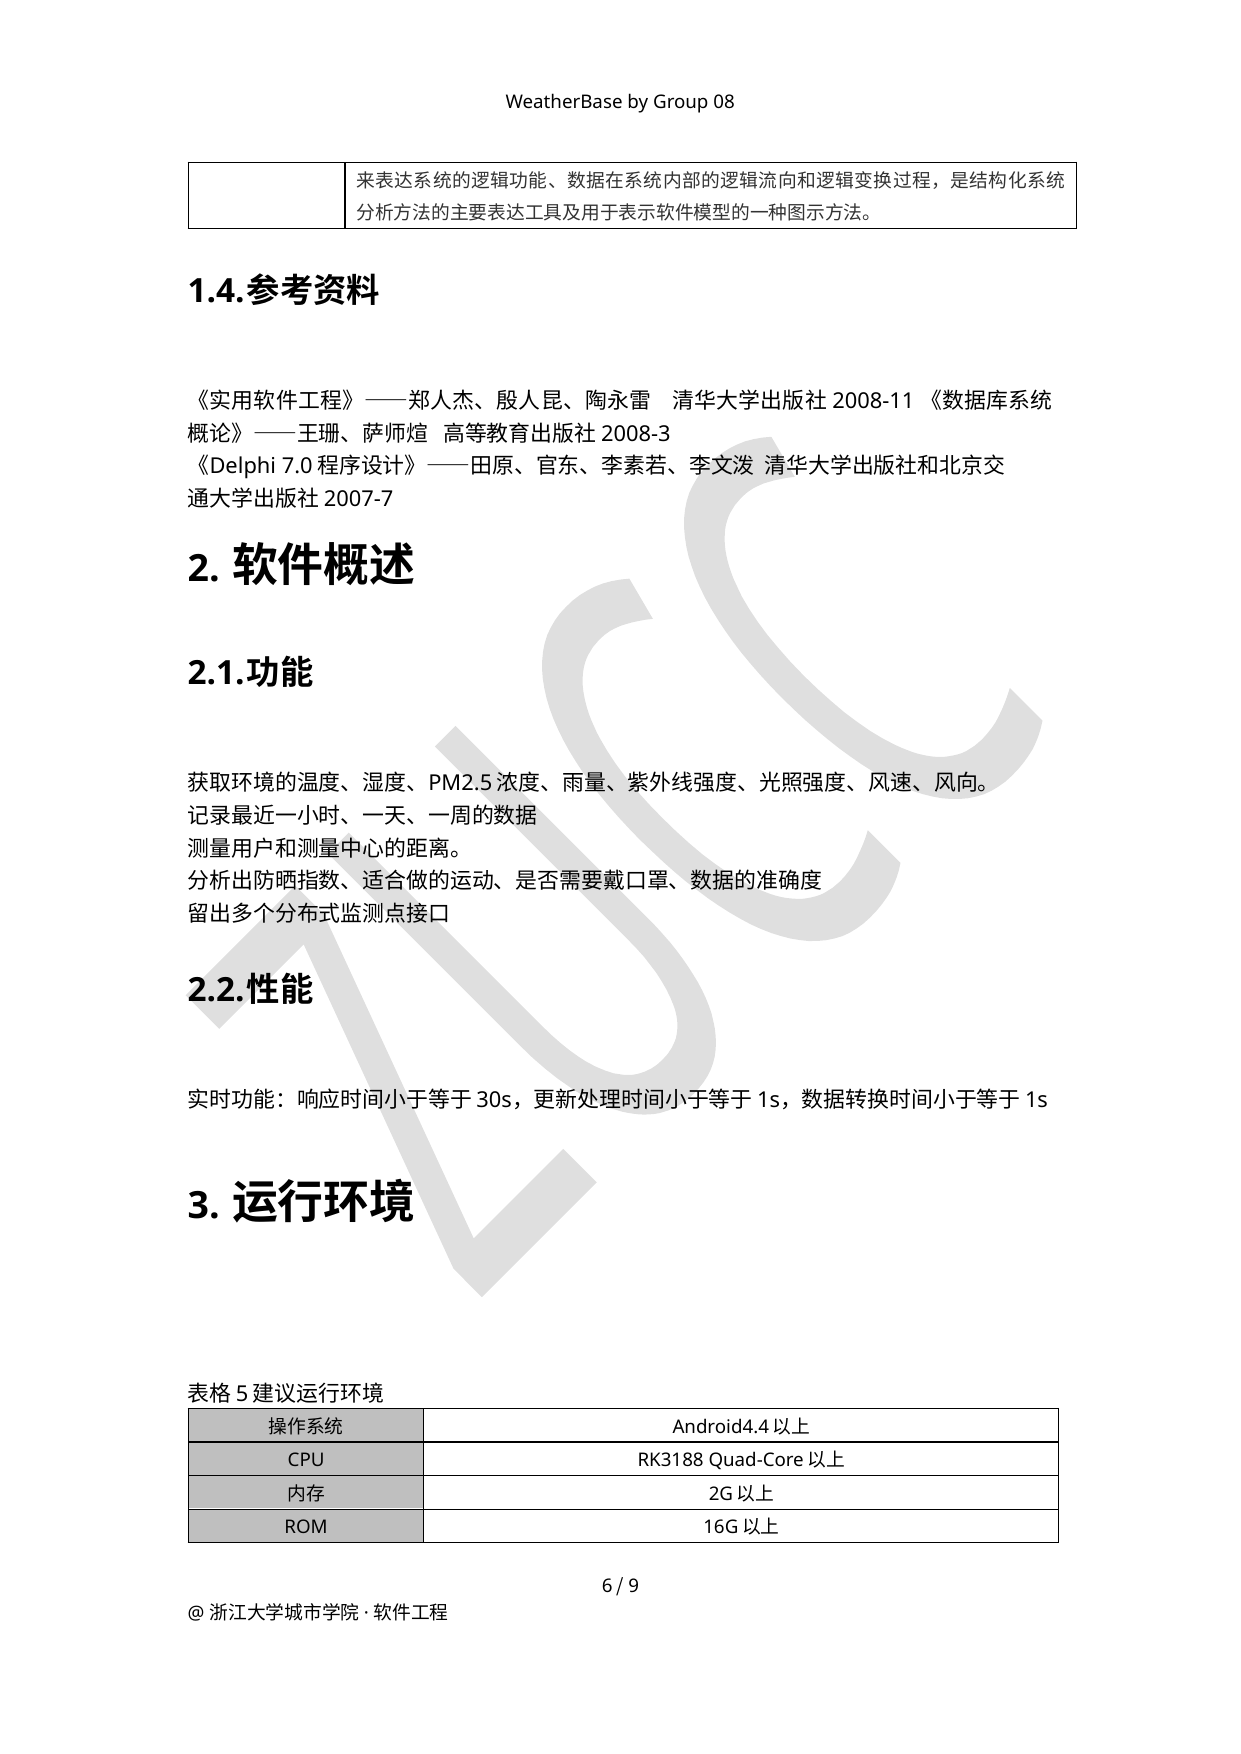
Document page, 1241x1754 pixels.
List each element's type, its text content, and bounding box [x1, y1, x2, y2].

table_cell 16G以上 [424, 1510, 1058, 1542]
subtitle 性能 [187, 955, 1053, 1020]
text 获取环境的温度、湿度、PM2.5浓度、雨量、紫外线强度、光照强度、风速、风向。 [187, 765, 1053, 798]
table_cell RK3188 Quad-Core以上 [424, 1443, 1058, 1475]
table_cell 内存 [189, 1476, 423, 1508]
text 留出多个分布式监测点接口 [187, 895, 1053, 928]
text 分析出防晒指数、适合做的运动、是否需要戴口罩、数据的准确度 [187, 863, 1053, 895]
text 《实用软件工程》——郑人杰、殷人昆、陶永雷 清华大学出版社 2008-11 《数据库系统概论》——王珊、萨师煊 高等教育出版社 2008-3 [187, 383, 1053, 448]
text 通大学出版社 2007-7 [187, 481, 1053, 513]
table_cell DFD [189, 163, 344, 228]
text 《Delphi 7.0程序设计》——田原、官东、李素若、李文泼 清华大学出版社和北京交 [187, 448, 1053, 481]
text 测量用户和测量中心的距离。 [187, 830, 1053, 863]
table_cell 2G以上 [424, 1476, 1058, 1508]
subtitle 参考资料 [187, 256, 1053, 321]
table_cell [346, 163, 1076, 228]
table_header 操作系统 [189, 1409, 423, 1441]
table_cell CPU [189, 1443, 423, 1475]
text 记录最近一小时、一天、一周的数据 [187, 798, 1053, 830]
subtitle 功能 [187, 638, 1053, 703]
text 实时功能：响应时间小于等于30s，更新处理时间小于等于1s，数据转换时间小于等于1s [187, 1082, 1053, 1114]
text 表格5建议运行环境 [187, 1375, 1053, 1408]
table_cell ROM [189, 1510, 423, 1542]
list 软件概述 [187, 513, 1053, 611]
table_header Android4.4以上 [424, 1409, 1058, 1441]
subtitle 运行环境 [187, 1150, 1053, 1247]
